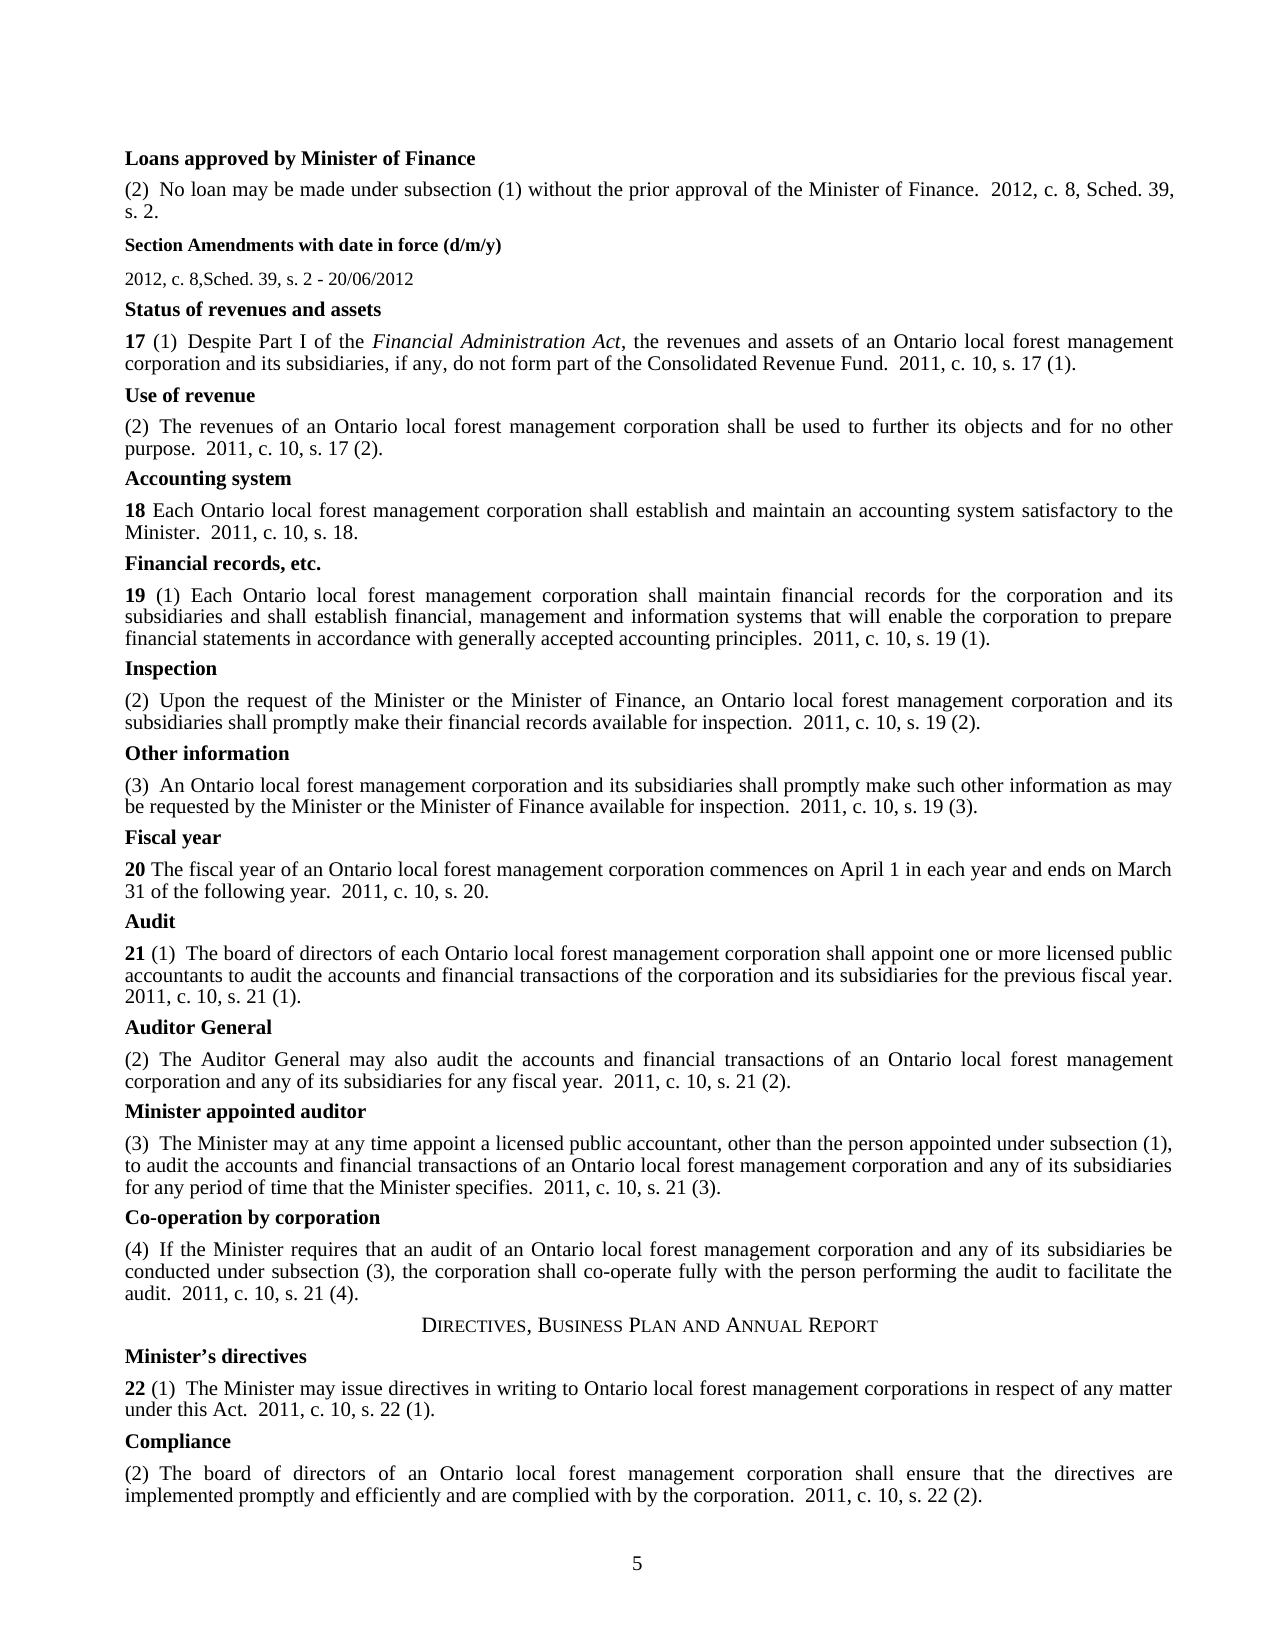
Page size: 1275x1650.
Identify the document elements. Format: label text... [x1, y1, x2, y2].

text Status of revenues and assets [124, 302, 1174, 321]
text Compliance [124, 1434, 1174, 1452]
text Use of revenue [124, 387, 1174, 406]
text (3) The Minister may at any time appoint a licensed public accountant, other than the person appointed under subsection (1), to audit the accounts and financial transactions of an Ontario local forest management corporation and any of its subsidiaries for any period of time that the Minister specifies. 2011, c. 10, s. 21 (3). [124, 1133, 1174, 1198]
text 17 (1) Despite Part I of the Financial Administration Act, the revenues and assets of an Ontario local forest management corporation and its subsidiaries, if any, do not form part of the Consolidated Revenue Fund. 2011, c. 10, s. 17 (1). [124, 331, 1174, 374]
text 21 (1) The board of directors of each Ontario local forest management corporation shall appoint one or more licensed public accountants to audit the accounts and financial transactions of the corporation and its subsidiaries for the previous fiscal year. 2011, c. 10, s. 21 (1). [124, 943, 1174, 1008]
subtitle Directives, Business Plan and Annual Report [124, 1315, 1174, 1337]
text (2) No loan may be made under subsection (1) without the prior approval of the Minister of Finance. 2012, c. 8, Sched. 39, s. 2. [124, 179, 1174, 223]
text Inspection [124, 661, 1174, 679]
text Auditor General [124, 1019, 1174, 1038]
text 19 (1) Each Ontario local forest management corporation shall maintain financial records for the corporation and its subsidiaries and shall establish financial, management and information systems that will enable the corporation to prepare financial statements in accordance with generally accepted accounting principles. 2011, c. 10, s. 19 (1). [124, 584, 1174, 650]
text (2) The board of directors of an Ontario local forest management corporation shall ensure that the directives are implemented promptly and efficiently and are complied with by the corporation. 2011, c. 10, s. 22 (2). [124, 1463, 1174, 1506]
text (2) Upon the request of the Minister or the Minister of Finance, an Ontario local forest management corporation and its subsidiaries shall promptly make their financial records available for inspection. 2011, c. 10, s. 19 (2). [124, 691, 1174, 734]
text 20 The fiscal year of an Ontario local forest management corporation commences on April 1 in each year and ends on March 31 of the following year. 2011, c. 10, s. 20. [124, 859, 1174, 902]
text Financial records, etc. [124, 555, 1174, 574]
text (2) The Auditor General may also audit the accounts and financial transactions of an Ontario local forest management corporation and any of its subsidiaries for any fiscal year. 2011, c. 10, s. 21 (2). [124, 1049, 1174, 1092]
text Loans approved by Minister of Finance [124, 150, 1174, 169]
text Accounting system [124, 471, 1174, 489]
text Audit [124, 913, 1174, 932]
text Minister’s directives [124, 1348, 1174, 1367]
text Minister appointed auditor [124, 1103, 1174, 1122]
text Section Amendments with date in force (d/m/y) [124, 234, 1174, 256]
text Other information [124, 745, 1174, 764]
text 22 (1) The Minister may issue directives in writing to Ontario local forest management corporations in respect of any matter under this Act. 2011, c. 10, s. 22 (1). [124, 1378, 1174, 1421]
text (3) An Ontario local forest management corporation and its subsidiaries shall promptly make such other information as may be requested by the Minister or the Minister of Finance available for inspection. 2011, c. 10, s. 19 (3). [124, 775, 1174, 818]
text (2) The revenues of an Ontario local forest management corporation shall be used to further its objects and for no other purpose. 2011, c. 10, s. 17 (2). [124, 416, 1174, 460]
text 2012, c. 8,Sched. 39, s. 2 - 20/06/2012 [124, 268, 1174, 289]
text Co-operation by corporation [124, 1209, 1174, 1228]
text (4) If the Minister requires that an audit of an Ontario local forest management corporation and any of its subsidiaries be conducted under subsection (3), the corporation shall co-operate fully with the person performing the audit to facilitate the audit. 2011, c. 10, s. 21 (4). [124, 1239, 1174, 1304]
text Fiscal year [124, 829, 1174, 848]
text 18 Each Ontario local forest management corporation shall establish and maintain an accounting system satisfactory to the Minister. 2011, c. 10, s. 18. [124, 500, 1174, 544]
